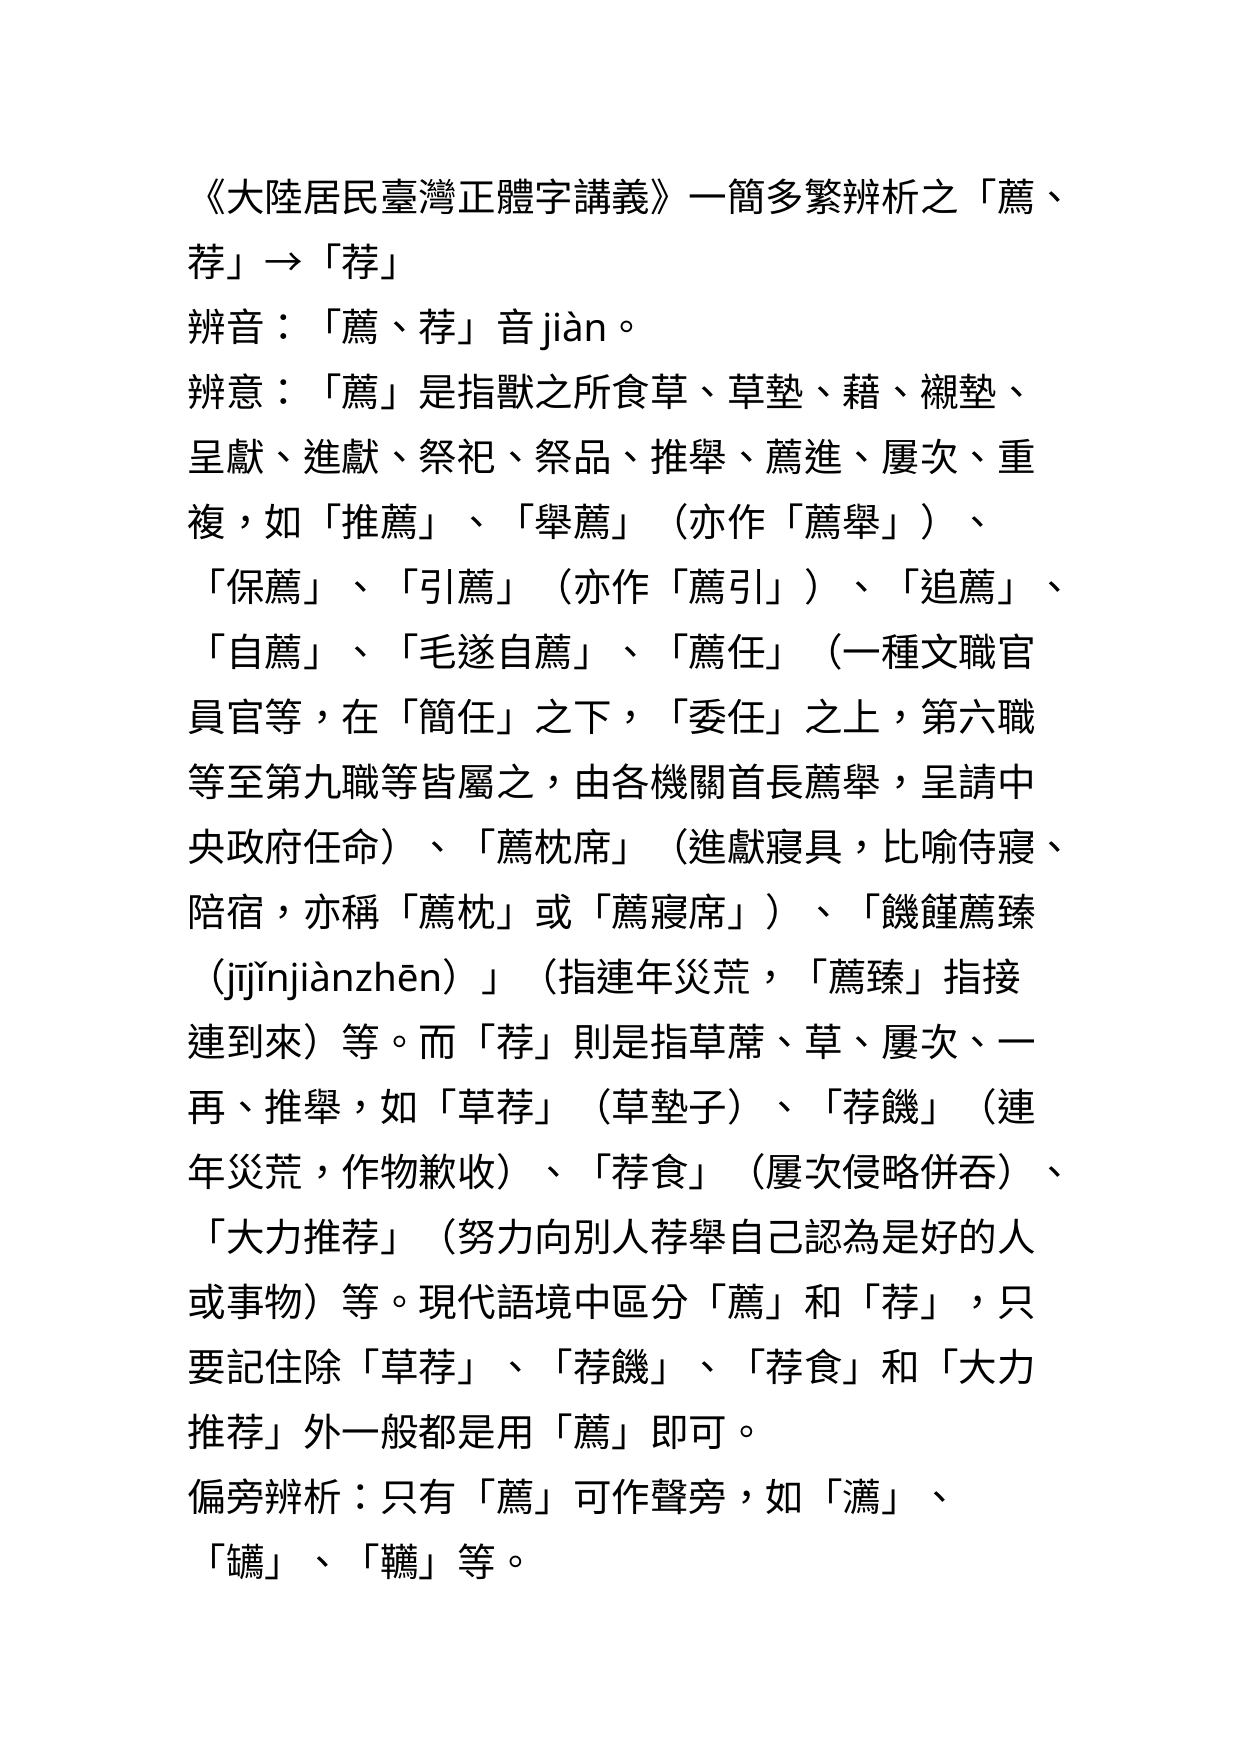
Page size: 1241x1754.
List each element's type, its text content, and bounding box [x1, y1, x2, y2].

text 偏旁辨析：只有「薦」可作聲旁，如「瀳」、「䍎」、「韉」等。 [187, 1462, 1053, 1592]
text 《大陸居民臺灣正體字講義》一簡多繁辨析之「薦、荐」→「荐」 [187, 162, 1053, 292]
text 辨音：「薦、荐」音jiàn。 [187, 292, 1053, 357]
text 辨意：「薦」是指獸之所食草、草墊、藉、襯墊、呈獻、進獻、祭祀、祭品、推舉、薦進、屢次、重複，如「推薦」、「舉薦」（亦作「薦舉」）、「保薦」、「引薦」（亦作「薦引」）、「追薦」、「自薦」、「毛遂自薦」、「薦任」（一種文職官員官等，在「簡任」之下，「委任」之上，第六職等至第九職等皆屬之，由各機關首長薦舉，呈請中央政府任命）、「薦枕席」（進獻寢具，比喻侍寢、陪宿，亦稱「薦枕」或「薦寢席」）、「饑饉薦臻（jījǐnjiànzhēn）」（指連年災荒，「薦臻」指接連到來）等。而「荐」則是指草蓆、草、屢次、一再、推舉，如「草荐」（草墊子）、「荐饑」（連年災荒，作物歉收）、「荐食」（屢次侵略併吞）、「大力推荐」（努力向別人荐舉自己認為是好的人或事物）等。現代語境中區分「薦」和「荐」，只要記住除「草荐」、「荐饑」、「荐食」和「大力推荐」外一般都是用「薦」即可。 [187, 357, 1053, 1462]
